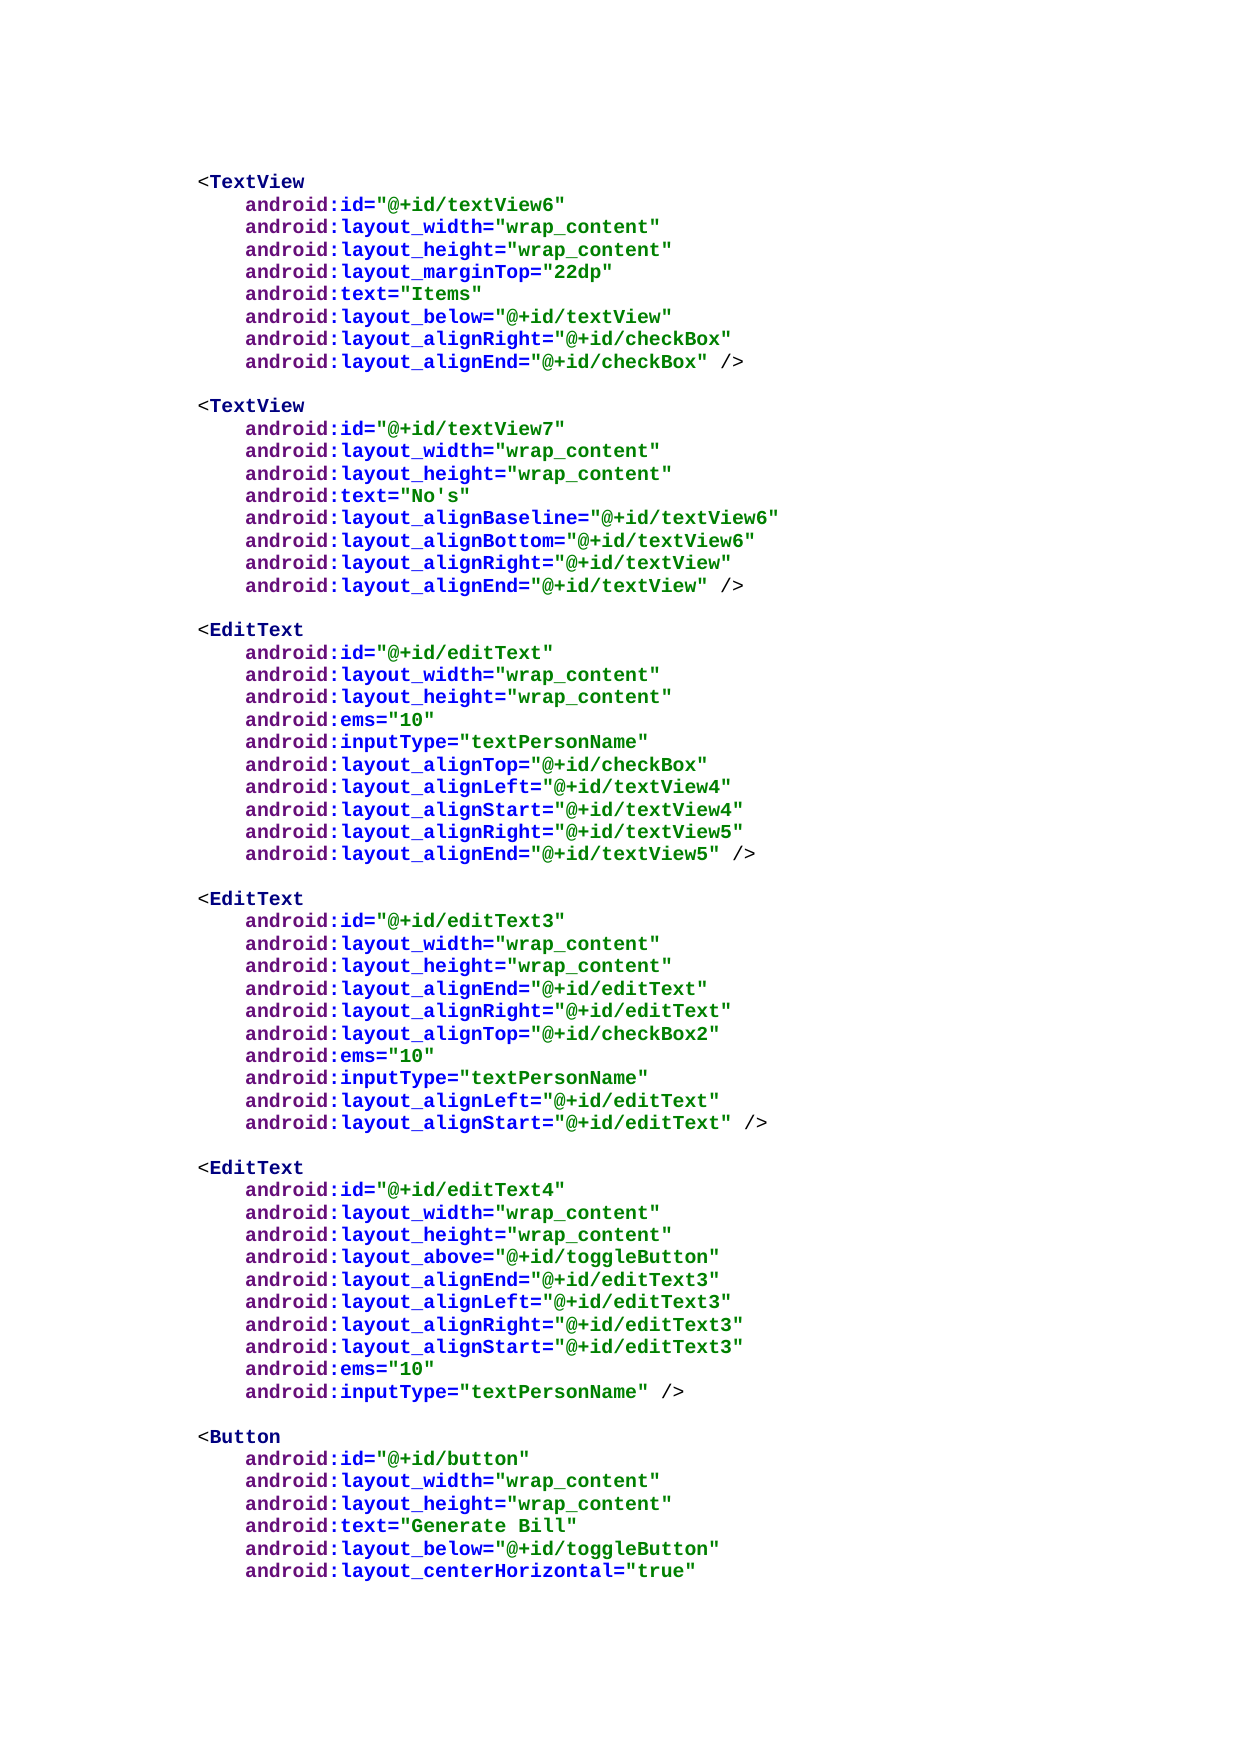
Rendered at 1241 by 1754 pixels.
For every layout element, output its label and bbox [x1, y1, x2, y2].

text [150, 150, 1090, 1583]
